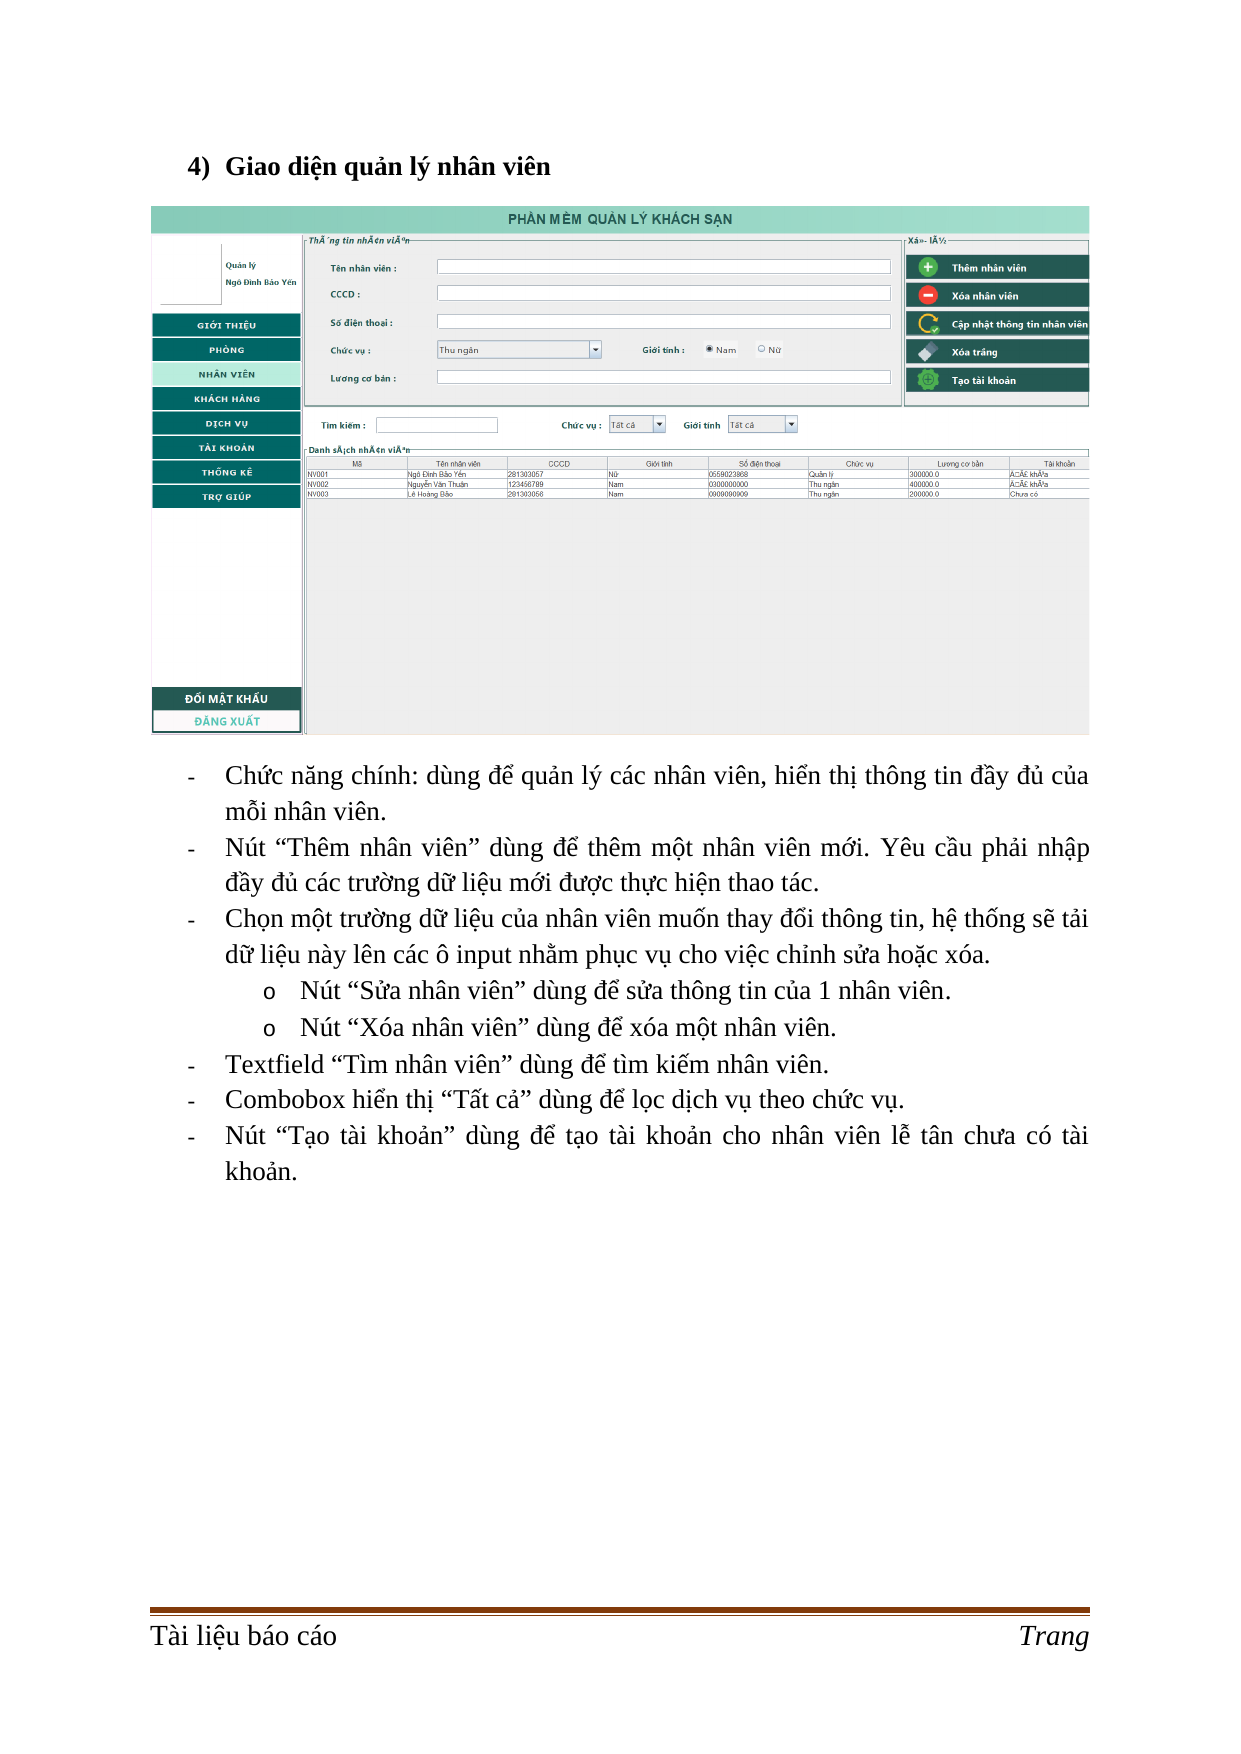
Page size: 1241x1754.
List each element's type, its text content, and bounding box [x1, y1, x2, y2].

list Nút “Thêm nhân viên” dùng để thêm một nhân viên mới. Yêu cầu phải nhập đầy đủ các trường dữ liệu mới được thực hiện thao tác. [187, 831, 1090, 898]
list Chọn một trường dữ liệu của nhân viên muốn thay đổi thông tin, hệ thống sẽ tải dữ liệu này lên các ô input nhằm phục vụ cho việc chỉnh sửa hoặc xóa. [187, 902, 1090, 969]
list Textfield “Tìm nhân viên” dùng để tìm kiếm nhân viên. [187, 1048, 1090, 1079]
list Nút “Tạo tài khoản” dùng để tạo tài khoản cho nhân viên lễ tân chưa có tài khoản. [187, 1119, 1090, 1186]
list Chức năng chính: dùng để quản lý các nhân viên, hiển thị thông tin đầy đủ của mỗi nhân viên. [187, 759, 1090, 826]
list Giao diện quản lý nhân viên [187, 150, 1090, 181]
list Nút “Xóa nhân viên” dùng để xóa một nhân viên. [262, 1011, 1090, 1043]
picture [151, 206, 1090, 735]
list Combobox hiển thị “Tất cả” dùng để lọc dịch vụ theo chức vụ. [187, 1083, 1090, 1114]
list Nút “Sửa nhân viên” dùng để sửa thông tin của 1 nhân viên. [262, 974, 1090, 1006]
